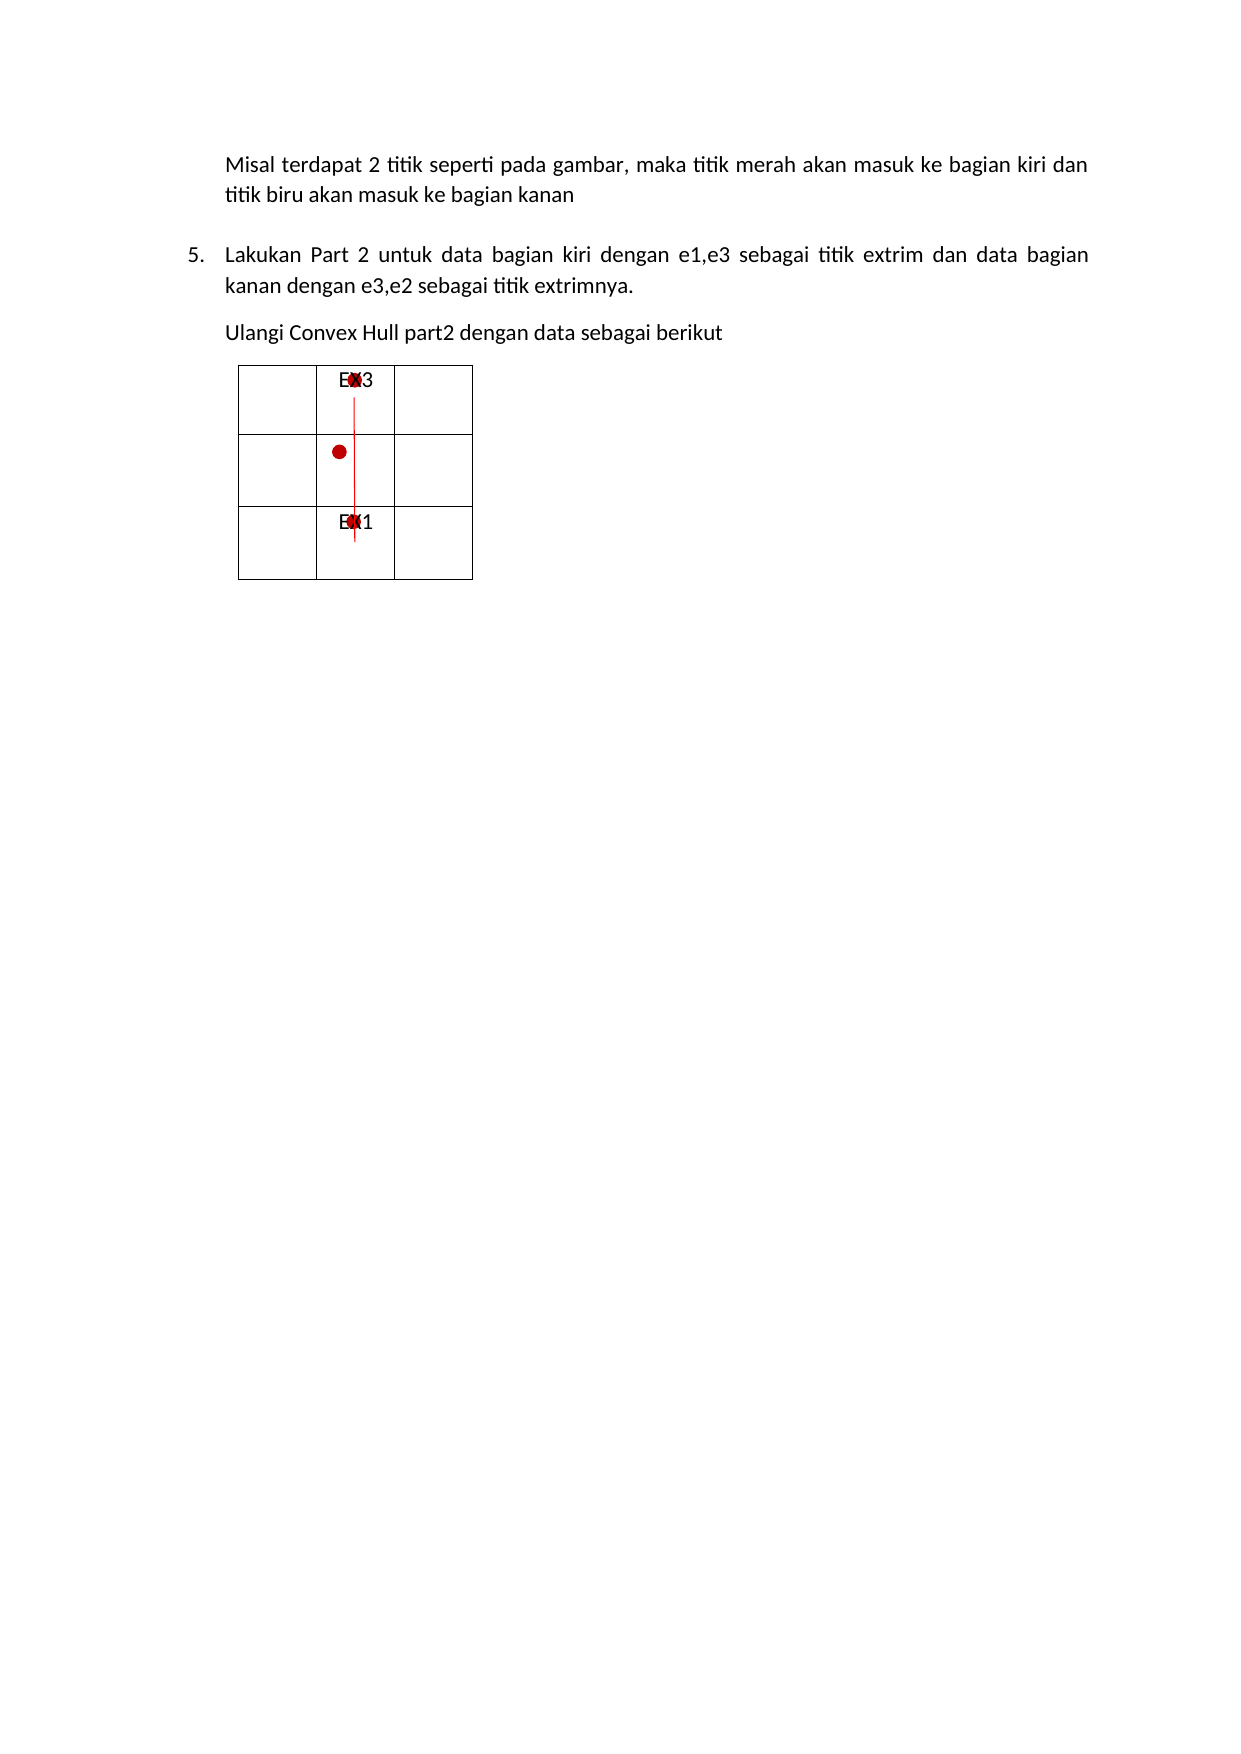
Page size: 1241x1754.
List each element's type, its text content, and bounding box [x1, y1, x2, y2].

list Misal terdapat 2 titik seperti pada gambar, maka titik merah akan masuk ke bagian kiri dan titik biru akan masuk ke bagian kanan [225, 150, 1090, 208]
table_cell [239, 507, 316, 579]
list Lakukan Part 2 untuk data bagian kiri dengan e1,e3 sebagai titik extrim dan data bagian kanan dengan e3,e2 sebagai titik extrimnya. [187, 241, 1090, 299]
table_cell [239, 435, 316, 506]
table_cell EX1 [317, 507, 394, 579]
table_cell [317, 435, 354, 506]
table_cell [355, 435, 394, 506]
table_cell [395, 507, 472, 579]
text Ulangi Convex Hull part2 dengan data sebagai berikut [225, 318, 1090, 346]
table_header EX3 [317, 366, 394, 434]
table_header [395, 366, 472, 434]
table_cell [395, 435, 472, 506]
table_header [239, 366, 316, 434]
